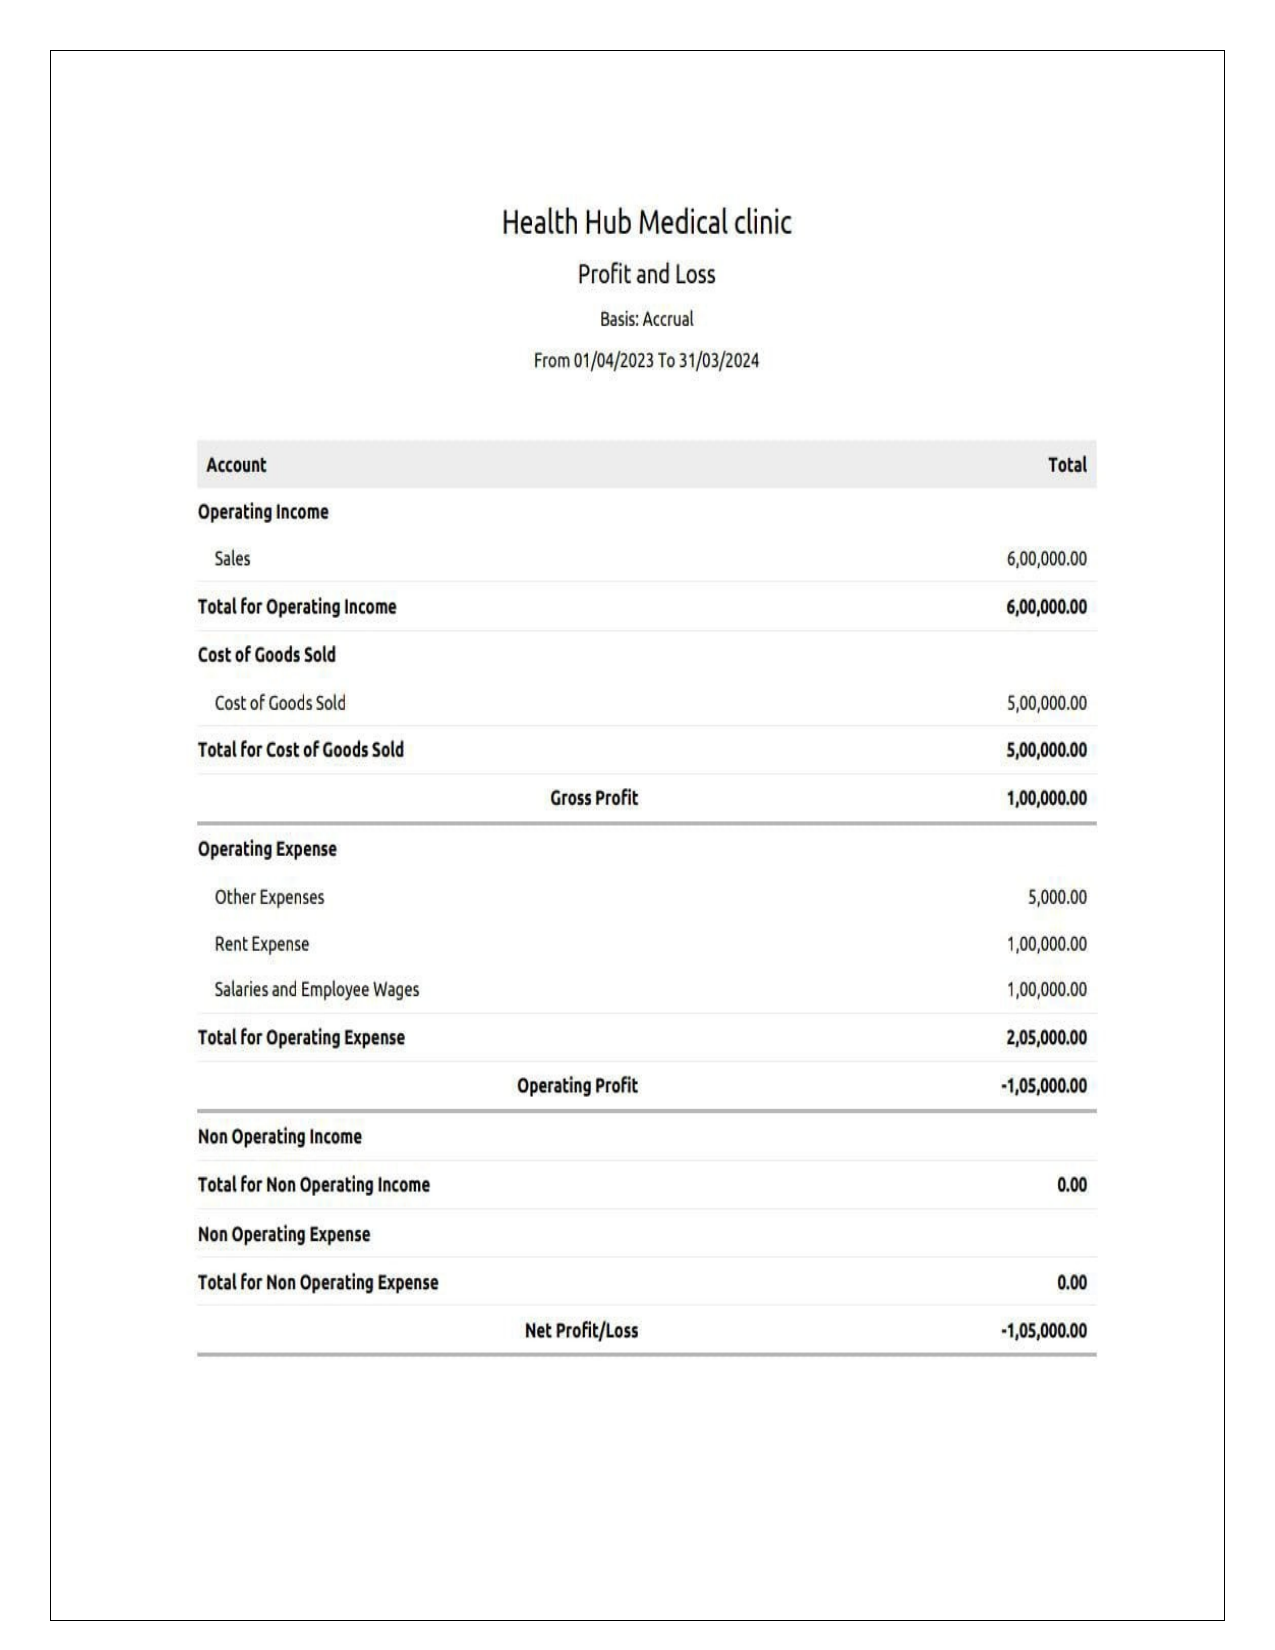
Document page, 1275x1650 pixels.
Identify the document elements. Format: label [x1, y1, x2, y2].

picture [186, 194, 1106, 1361]
